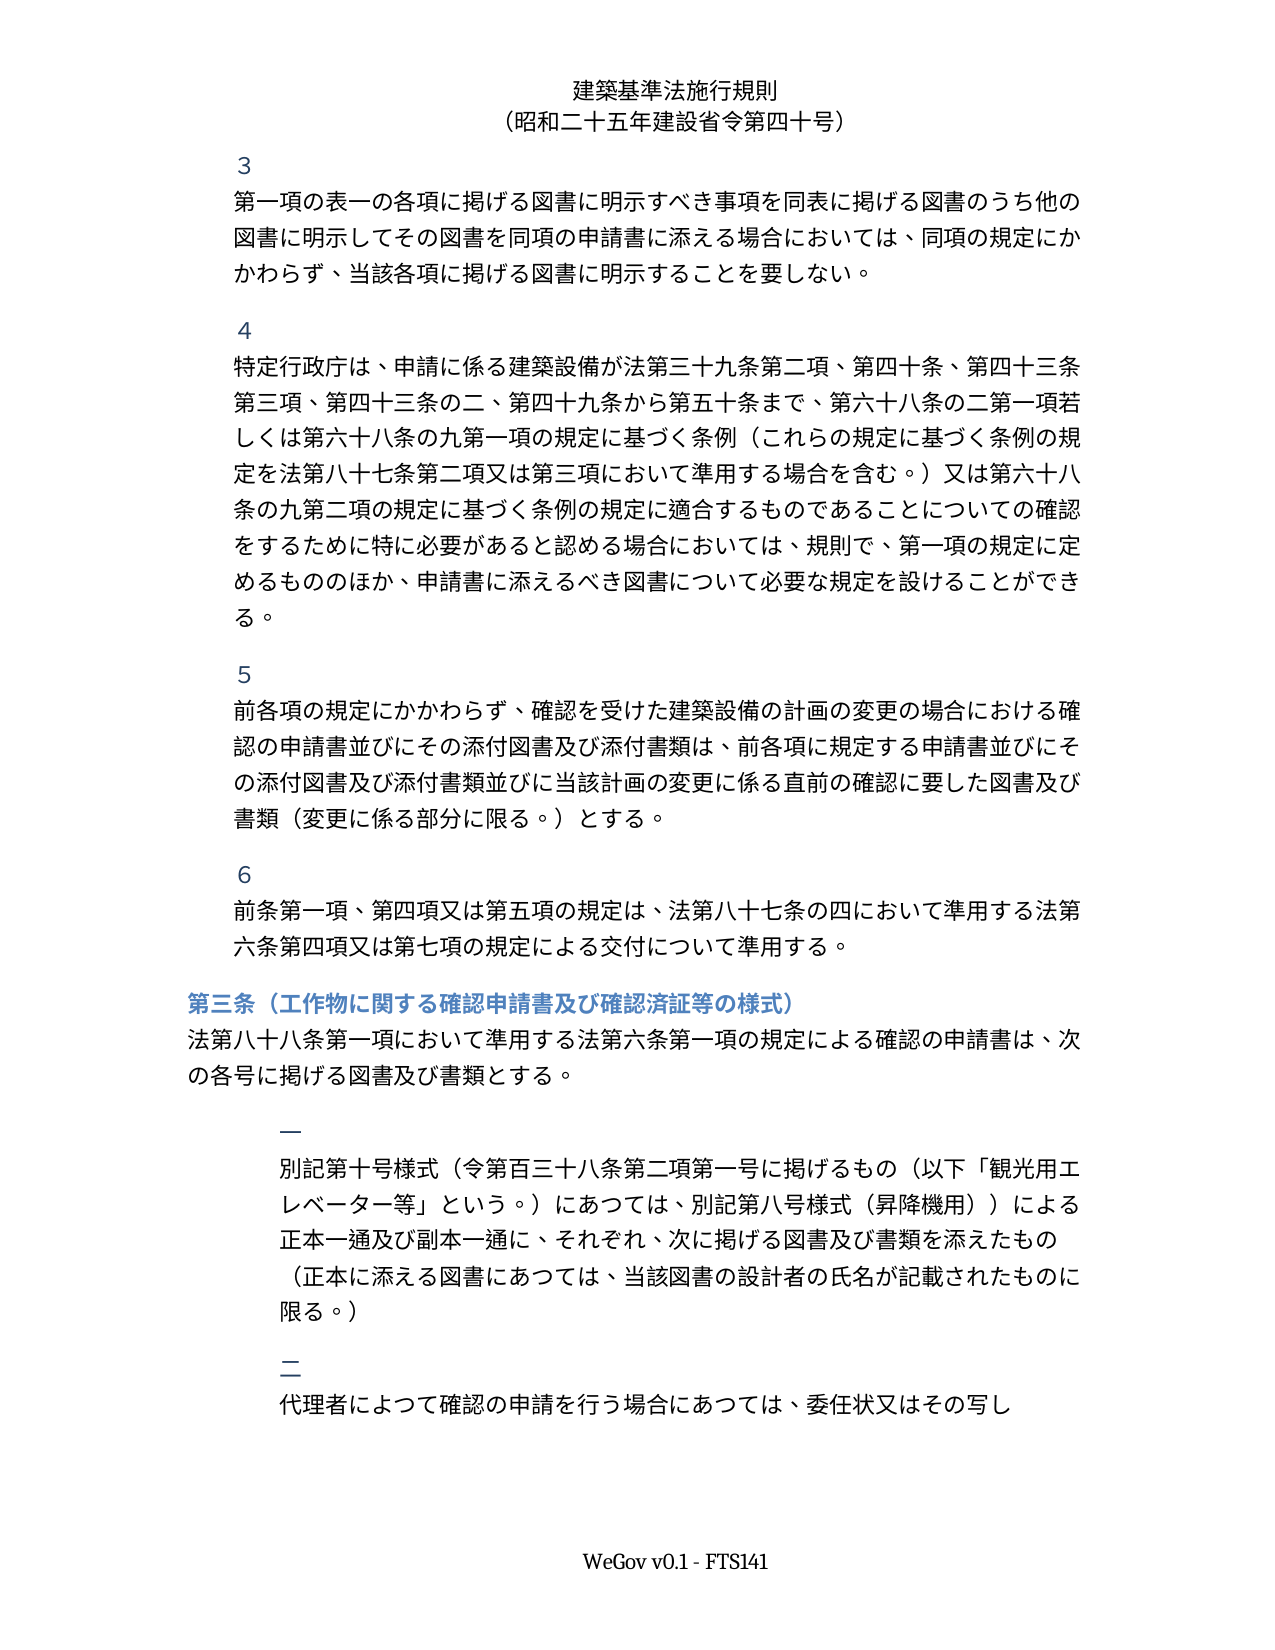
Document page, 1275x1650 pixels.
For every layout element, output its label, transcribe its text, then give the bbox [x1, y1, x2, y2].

subtitle ５ [233, 659, 1087, 690]
subtitle 一 [279, 1117, 1087, 1148]
subtitle 第三条（工作物に関する確認申請書及び確認済証等の様式） [187, 988, 1087, 1019]
text 代理者によつて確認の申請を行う場合にあつては、委任状又はその写し [279, 1389, 1087, 1420]
subtitle ４ [233, 314, 1087, 346]
text 第一項の表一の各項に掲げる図書に明示すべき事項を同表に掲げる図書のうち他の図書に明示してその図書を同項の申請書に添える場合においては、同項の規定にかかわらず、当該各項に掲げる図書に明示することを要しない。 [233, 186, 1087, 289]
subtitle ６ [233, 859, 1087, 891]
text 前条第一項、第四項又は第五項の規定は、法第八十七条の四において準用する法第六条第四項又は第七項の規定による交付について準用する。 [233, 895, 1087, 962]
subtitle ３ [233, 150, 1087, 181]
text 別記第十号様式（令第百三十八条第二項第一号に掲げるもの（以下「観光用エレベーター等」という。）にあつては、別記第八号様式（昇降機用））による正本一通及び副本一通に、それぞれ、次に掲げる図書及び書類を添えたもの（正本に添える図書にあつては、当該図書の設計者の氏名が記載されたものに限る。） [279, 1153, 1087, 1328]
text 法第八十八条第一項において準用する法第六条第一項の規定による確認の申請書は、次の各号に掲げる図書及び書類とする。 [187, 1024, 1087, 1091]
text 前各項の規定にかかわらず、確認を受けた建築設備の計画の変更の場合における確認の申請書並びにその添付図書及び添付書類は、前各項に規定する申請書並びにその添付図書及び添付書類並びに当該計画の変更に係る直前の確認に要した図書及び書類（変更に係る部分に限る。）とする。 [233, 695, 1087, 834]
subtitle 二 [279, 1353, 1087, 1384]
text 特定行政庁は、申請に係る建築設備が法第三十九条第二項、第四十条、第四十三条第三項、第四十三条の二、第四十九条から第五十条まで、第六十八条の二第一項若しくは第六十八条の九第一項の規定に基づく条例（これらの規定に基づく条例の規定を法第八十七条第二項又は第三項において準用する場合を含む。）又は第六十八条の九第二項の規定に基づく条例の規定に適合するものであることについての確認をするために特に必要があると認める場合においては、規則で、第一項の規定に定めるもののほか、申請書に添えるべき図書について必要な規定を設けることができる。 [233, 351, 1087, 633]
